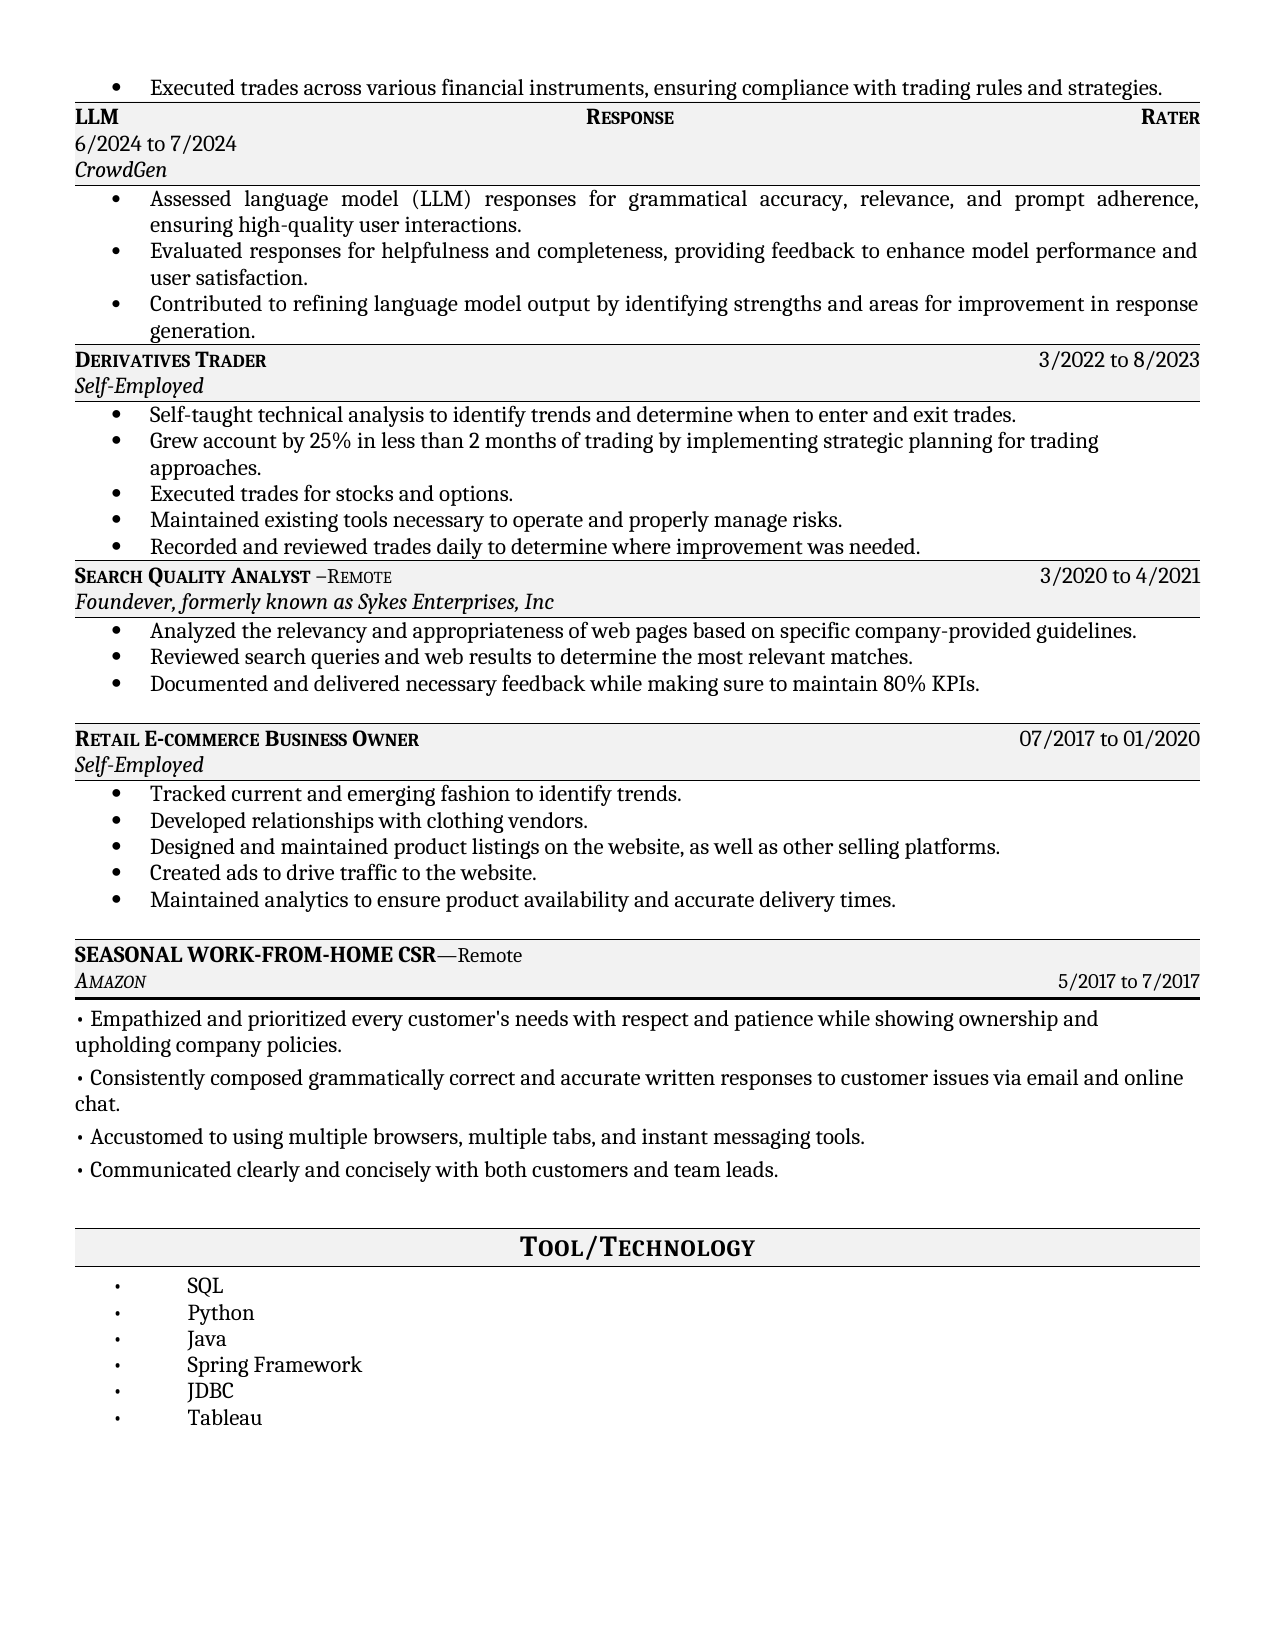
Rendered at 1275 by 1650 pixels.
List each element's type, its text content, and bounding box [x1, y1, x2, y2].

text Foundever, formerly known as Sykes Enterprises, Inc [75, 586, 1200, 617]
list JDBC [112, 1378, 1200, 1405]
text • Accustomed to using multiple browsers, multiple tabs, and instant messaging tools. [75, 1124, 1200, 1150]
list Reviewed search queries and web results to determine the most relevant matches. [112, 644, 1200, 670]
list Executed trades across various financial instruments, ensuring compliance with trading rules and strategies. [112, 75, 1200, 101]
text • Consistently composed grammatically correct and accurate written responses to customer issues via email and online chat. [75, 1065, 1200, 1118]
list Maintained existing tools necessary to operate and properly manage risks. [112, 507, 1200, 533]
list SQL [112, 1273, 1200, 1299]
list Grew account by 25% in less than 2 months of trading by implementing strategic planning for trading approaches. [112, 428, 1200, 481]
list Self-taught technical analysis to identify trends and determine when to enter and exit trades. [112, 402, 1200, 428]
text Self-Employed [75, 749, 1200, 780]
text • Communicated clearly and concisely with both customers and team leads. [75, 1156, 1200, 1183]
list Contributed to refining language model output by identifying strengths and areas for improvement in response generation. [112, 291, 1200, 344]
list Designed and maintained product listings on the website, as well as other selling platforms. [112, 834, 1200, 860]
list Created ads to drive traffic to the website. [112, 860, 1200, 886]
text SEASONAL WORK-FROM-HOME CSR—Remote [75, 940, 1200, 966]
list Java [112, 1326, 1200, 1352]
text LLM Response Rater 6/2024 to 7/2024 [75, 103, 1200, 154]
list Python [112, 1299, 1200, 1326]
text Retail E-commerce Business Owner 07/2017 to 01/2020 [75, 724, 1200, 749]
text Self-Employed [75, 370, 1200, 401]
text Tool/Technology [75, 1229, 1200, 1266]
list Maintained analytics to ensure product availability and accurate delivery times. [112, 886, 1200, 913]
list Spring Framework [112, 1352, 1200, 1378]
list Documented and delivered necessary feedback while making sure to maintain 80% KPIs. [112, 670, 1200, 697]
list Executed trades for stocks and options. [112, 481, 1200, 507]
list Tableau [112, 1405, 1200, 1431]
text Amazon 5/2017 to 7/2017 [75, 966, 1200, 997]
text CrowdGen [75, 154, 1200, 185]
list Evaluated responses for helpfulness and completeness, providing feedback to enhance model performance and user satisfaction. [112, 238, 1200, 291]
text Search Quality Analyst –Remote 3/2020 to 4/2021 [75, 561, 1200, 586]
list Analyzed the relevancy and appropriateness of web pages based on specific company-provided guidelines. [112, 618, 1200, 644]
list Tracked current and emerging fashion to identify trends. [112, 781, 1200, 807]
text • Empathized and prioritized every customer's needs with respect and patience while showing ownership and upholding company policies. [75, 1006, 1200, 1059]
list Recorded and reviewed trades daily to determine where improvement was needed. [112, 533, 1200, 560]
list Assessed language model (LLM) responses for grammatical accuracy, relevance, and prompt adherence, ensuring high-quality user interactions. [112, 186, 1200, 238]
text Derivatives Trader 3/2022 to 8/2023 [75, 345, 1200, 370]
list Developed relationships with clothing vendors. [112, 807, 1200, 834]
